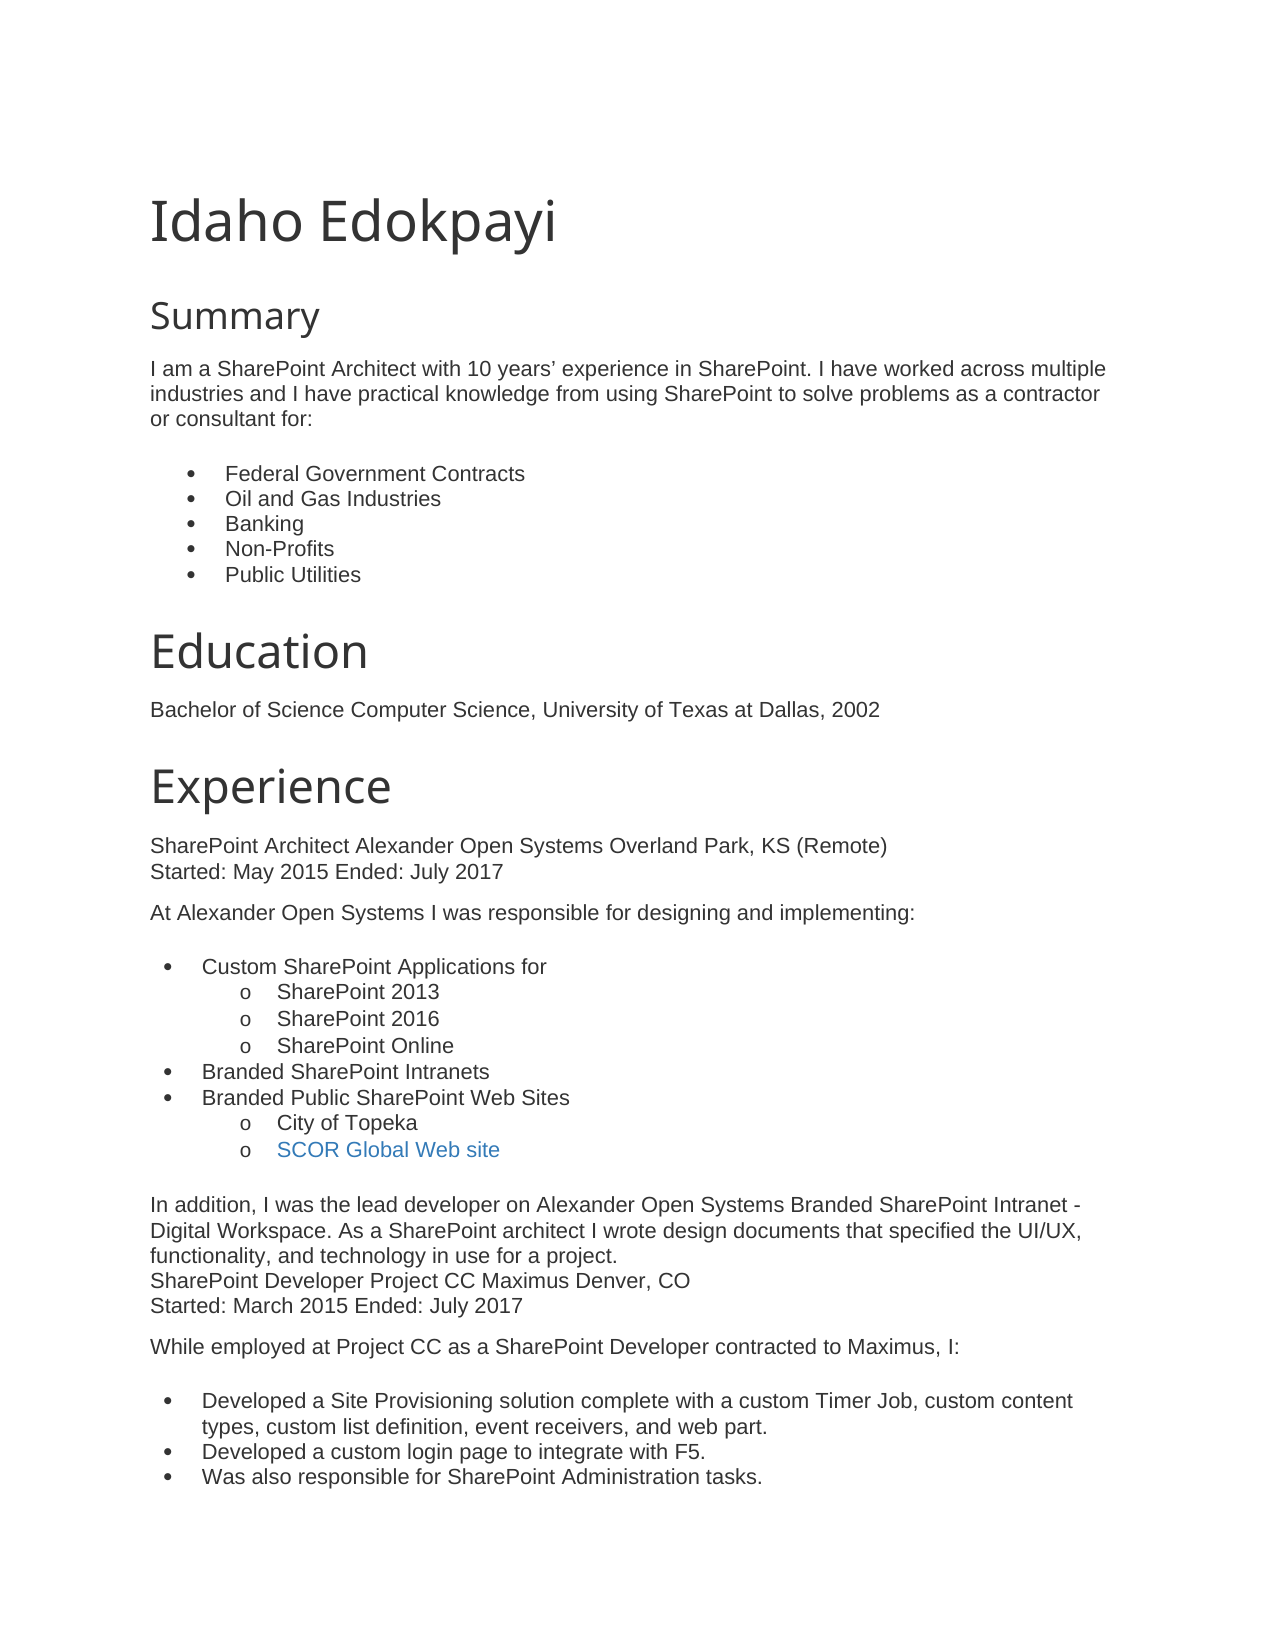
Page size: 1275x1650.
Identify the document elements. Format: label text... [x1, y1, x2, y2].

text Started: March 2015 Ended: July 2017 [150, 1293, 1125, 1318]
list Banking [187, 511, 1125, 536]
text Education [150, 618, 1125, 682]
list Custom SharePoint Applications for [164, 954, 1125, 979]
list Developed a custom login page to integrate with F5. [164, 1439, 1125, 1464]
text Idaho Edokpayi [150, 181, 1125, 258]
list SharePoint 2016 [239, 1006, 1125, 1032]
text Started: May 2015 Ended: July 2017 [150, 858, 1125, 884]
list SCOR Global Web site [239, 1136, 1125, 1163]
text At Alexander Open Systems I was responsible for designing and implementing: [150, 899, 1125, 924]
text I am a SharePoint Architect with 10 years’ experience in SharePoint. I have worked across multiple industries and I have practical knowledge from using SharePoint to solve problems as a contractor or consultant for: [150, 356, 1125, 431]
list SharePoint 2013 [239, 979, 1125, 1006]
list Branded Public SharePoint Web Sites [164, 1084, 1125, 1110]
text Experience [150, 754, 1125, 818]
text Bachelor of Science Computer Science, University of Texas at Dallas, 2002 [150, 697, 1125, 723]
list City of Topeka [239, 1110, 1125, 1136]
list Developed a Site Provisioning solution complete with a custom Timer Job, custom content types, custom list definition, event receivers, and web part. [164, 1388, 1125, 1439]
list Branded SharePoint Intranets [164, 1059, 1125, 1084]
text While employed at Project CC as a SharePoint Developer contracted to Maximus, I: [150, 1334, 1125, 1359]
text In addition, I was the lead developer on Alexander Open Systems Branded SharePoint Intranet - Digital Workspace. As a SharePoint architect I wrote design documents that specified the UI/UX, functionality, and technology in use for a project. [150, 1192, 1125, 1268]
list Federal Government Contracts [187, 461, 1125, 486]
list Oil and Gas Industries [187, 486, 1125, 511]
list SharePoint Online [239, 1032, 1125, 1059]
text SharePoint Architect Alexander Open Systems Overland Park, KS (Remote) [150, 833, 1125, 858]
list Non-Profits [187, 536, 1125, 561]
list Was also responsible for SharePoint Administration tasks. [164, 1464, 1125, 1489]
text SharePoint Developer Project CC Maximus Denver, CO [150, 1268, 1125, 1293]
list Public Utilities [187, 561, 1125, 587]
text Summary [150, 289, 1125, 340]
